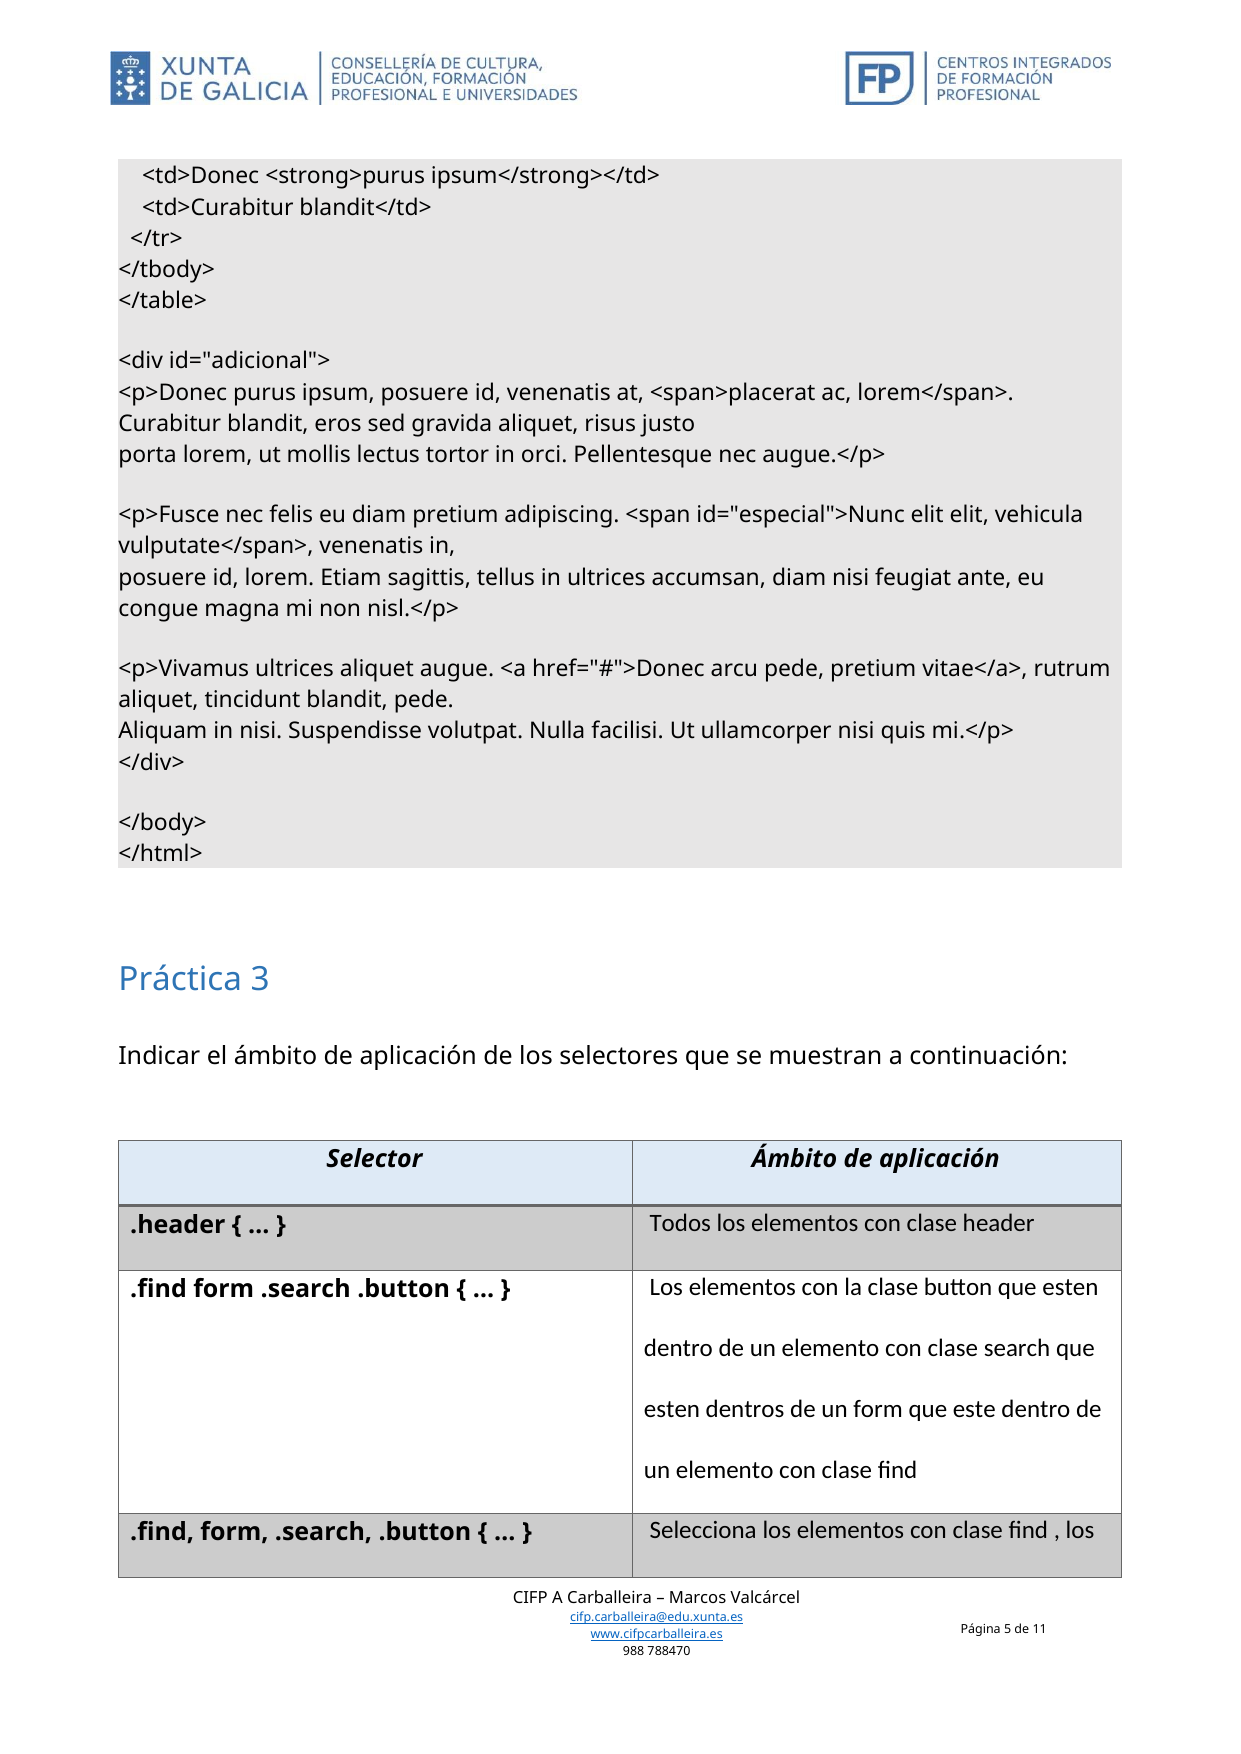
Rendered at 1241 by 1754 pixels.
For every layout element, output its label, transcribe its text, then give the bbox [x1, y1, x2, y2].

text </div> [118, 746, 1122, 777]
picture [110, 51, 1111, 105]
text Aliquam in nisi. Suspendisse volutpat. Nulla facilisi. Ut ullamcorper nisi quis mi.</p> [118, 714, 1122, 746]
text Indicar el ámbito de aplicación de los selectores que se muestran a continuación: [118, 1038, 1122, 1072]
text </tbody> [118, 253, 1122, 284]
text <td>Curabitur blandit</td> [118, 191, 1122, 222]
table_cell .find form .search .button { … } [119, 1271, 632, 1513]
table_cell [633, 1514, 1121, 1577]
text </tr> [118, 222, 1122, 253]
subtitle Práctica 3 [118, 955, 1122, 1000]
table_cell Los elementos con la clase button que esten dentro de un elemento con clase search que esten dentros de un form que este dentro de un elemento con clase find [633, 1271, 1121, 1513]
text </table> [118, 284, 1122, 316]
text </body> [118, 806, 1122, 837]
text <td>Donec <strong>purus ipsum</strong></td> [118, 159, 1122, 191]
text <p>Fusce nec felis eu diam pretium adipiscing. <span id="especial">Nunc elit elit, vehicula vulputate</span>, venenatis in, [118, 498, 1122, 561]
text posuere id, lorem. Etiam sagittis, tellus in ultrices accumsan, diam nisi feugiat ante, eu congue magna mi non nisl.</p> [118, 561, 1122, 623]
text </html> [118, 837, 1122, 868]
text porta lorem, ut mollis lectus tortor in orci. Pellentesque nec augue.</p> [118, 438, 1122, 469]
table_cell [119, 1514, 632, 1577]
text <p>Vivamus ultrices aliquet augue. <a href="#">Donec arcu pede, pretium vitae</a>, rutrum aliquet, tincidunt blandit, pede. [118, 652, 1122, 714]
table_header Ámbito de aplicación [633, 1141, 1121, 1204]
table_cell .header { … } [119, 1207, 632, 1270]
table_header Selector [119, 1141, 632, 1204]
text <p>Donec purus ipsum, posuere id, venenatis at, <span>placerat ac, lorem</span>. Curabitur blandit, eros sed gravida aliquet, risus justo [118, 376, 1122, 438]
text <div id="adicional"> [118, 344, 1122, 376]
table_cell Todos los elementos con clase header [633, 1207, 1121, 1270]
